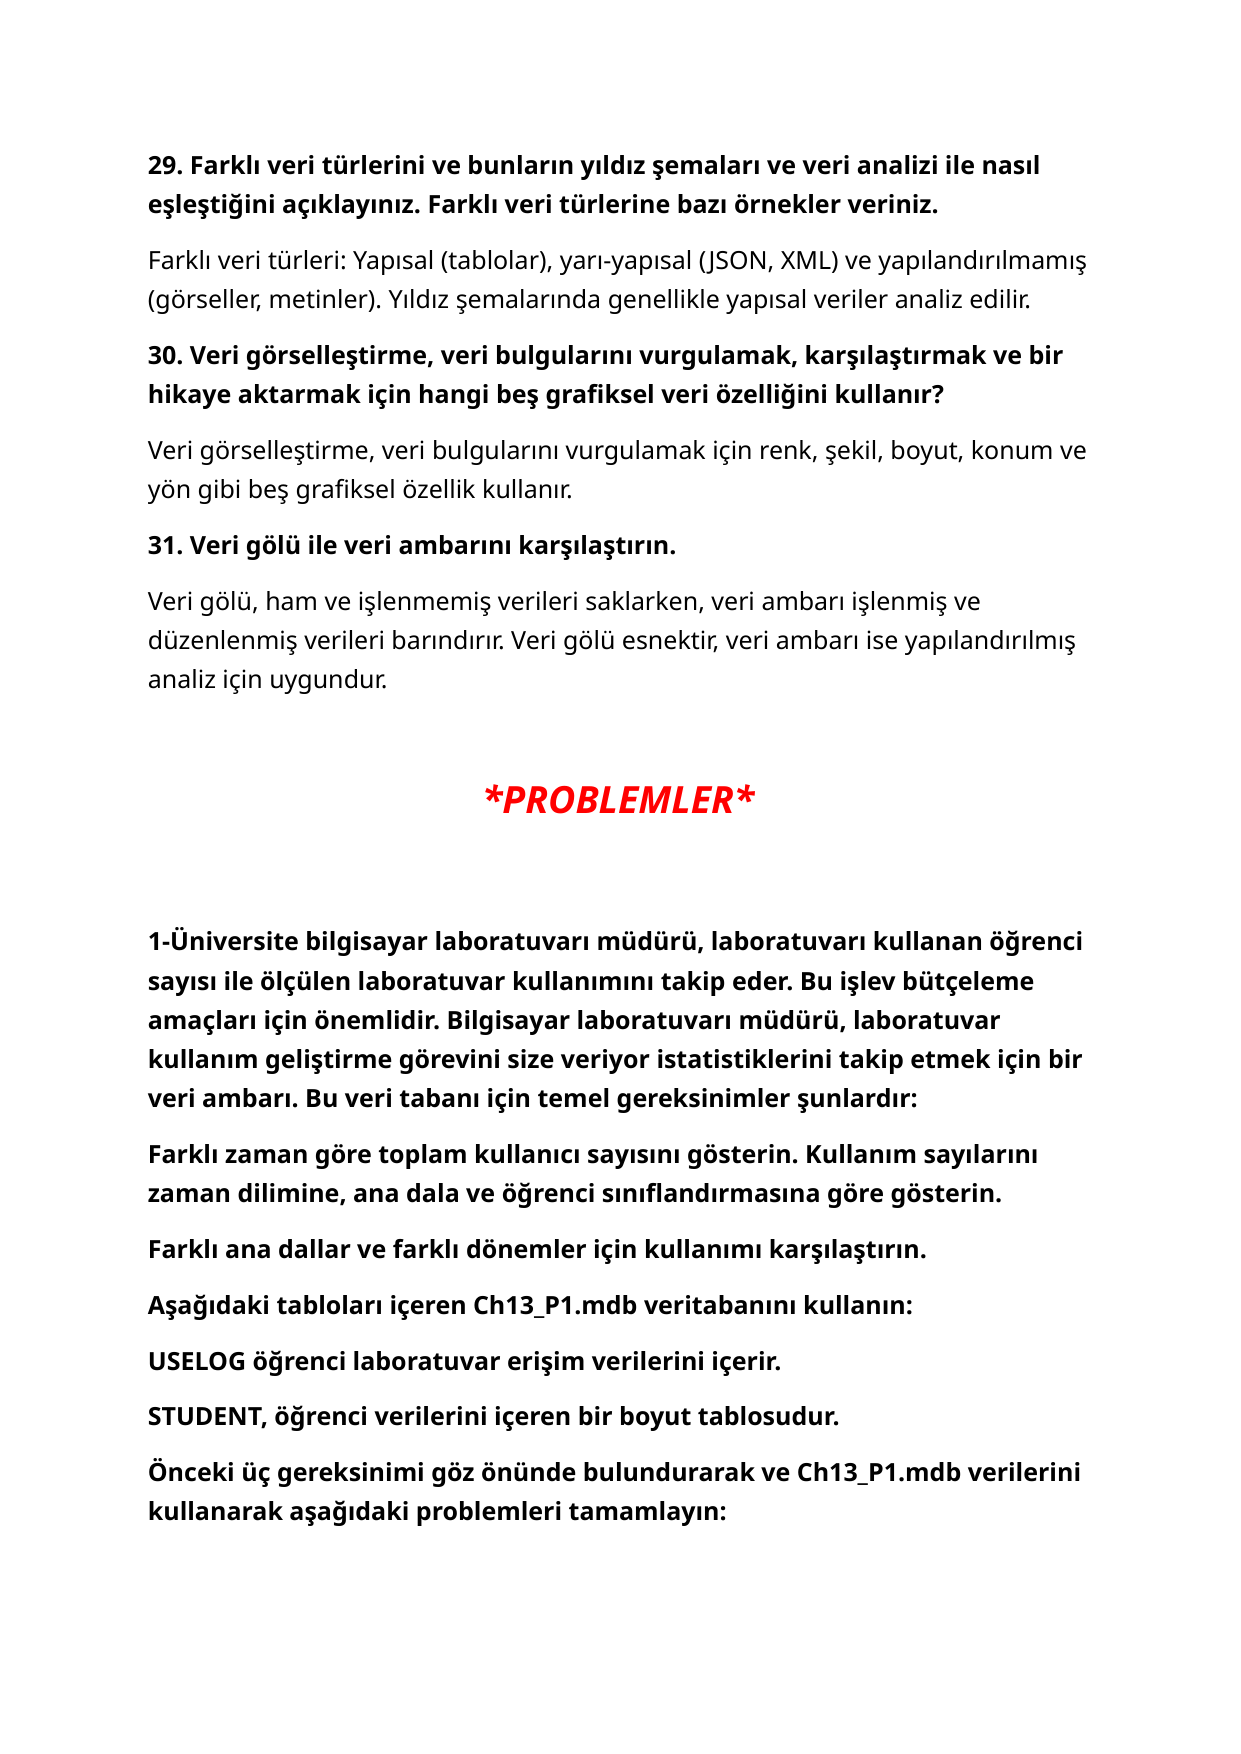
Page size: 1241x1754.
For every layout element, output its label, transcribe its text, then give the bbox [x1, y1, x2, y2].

text STUDENT, öğrenci verilerini içeren bir boyut tablosudur. [148, 1399, 1093, 1433]
text 30. Veri görselleştirme, veri bulgularını vurgulamak, karşılaştırmak ve bir hikaye aktarmak için hangi beş grafiksel veri özelliğini kullanır? [148, 338, 1093, 411]
text Farklı zaman göre toplam kullanıcı sayısını gösterin. Kullanım sayılarını zaman dilimine, ana dala ve öğrenci sınıflandırmasına göre gösterin. [148, 1137, 1093, 1210]
text Veri görselleştirme, veri bulgularını vurgulamak için renk, şekil, boyut, konum ve yön gibi beş grafiksel özellik kullanır. [148, 433, 1093, 506]
text USELOG öğrenci laboratuvar erişim verilerini içerir. [148, 1343, 1093, 1377]
text 1-Üniversite bilgisayar laboratuvarı müdürü, laboratuvarı kullanan öğrenci sayısı ile ölçülen laboratuvar kullanımını takip eder. Bu işlev bütçeleme amaçları için önemlidir. Bilgisayar laboratuvarı müdürü, laboratuvar kullanım geliştirme görevini size veriyor istatistiklerini takip etmek için bir veri ambarı. Bu veri tabanı için temel gereksinimler şunlardır: [148, 924, 1093, 1115]
text Farklı ana dallar ve farklı dönemler için kullanımı karşılaştırın. [148, 1232, 1093, 1266]
text Veri gölü, ham ve işlenmemiş verileri saklarken, veri ambarı işlenmiş ve düzenlenmiş verileri barındırır. Veri gölü esnektir, veri ambarı ise yapılandırılmış analiz için uygundur. [148, 583, 1093, 696]
text 29. Farklı veri türlerini ve bunların yıldız şemaları ve veri analizi ile nasıl eşleştiğini açıklayınız. Farklı veri türlerine bazı örnekler veriniz. [148, 148, 1093, 221]
text Önceki üç gereksinimi göz önünde bulundurarak ve Ch13_P1.mdb verilerini kullanarak aşağıdaki problemleri tamamlayın: [148, 1455, 1093, 1528]
text *PROBLEMLER* [148, 773, 1093, 824]
text 31. Veri gölü ile veri ambarını karşılaştırın. [148, 528, 1093, 562]
text Aşağıdaki tabloları içeren Ch13_P1.mdb veritabanını kullanın: [148, 1287, 1093, 1321]
text Farklı veri türleri: Yapısal (tablolar), yarı-yapısal (JSON, XML) ve yapılandırılmamış (görseller, metinler). Yıldız şemalarında genellikle yapısal veriler analiz edilir. [148, 243, 1093, 316]
